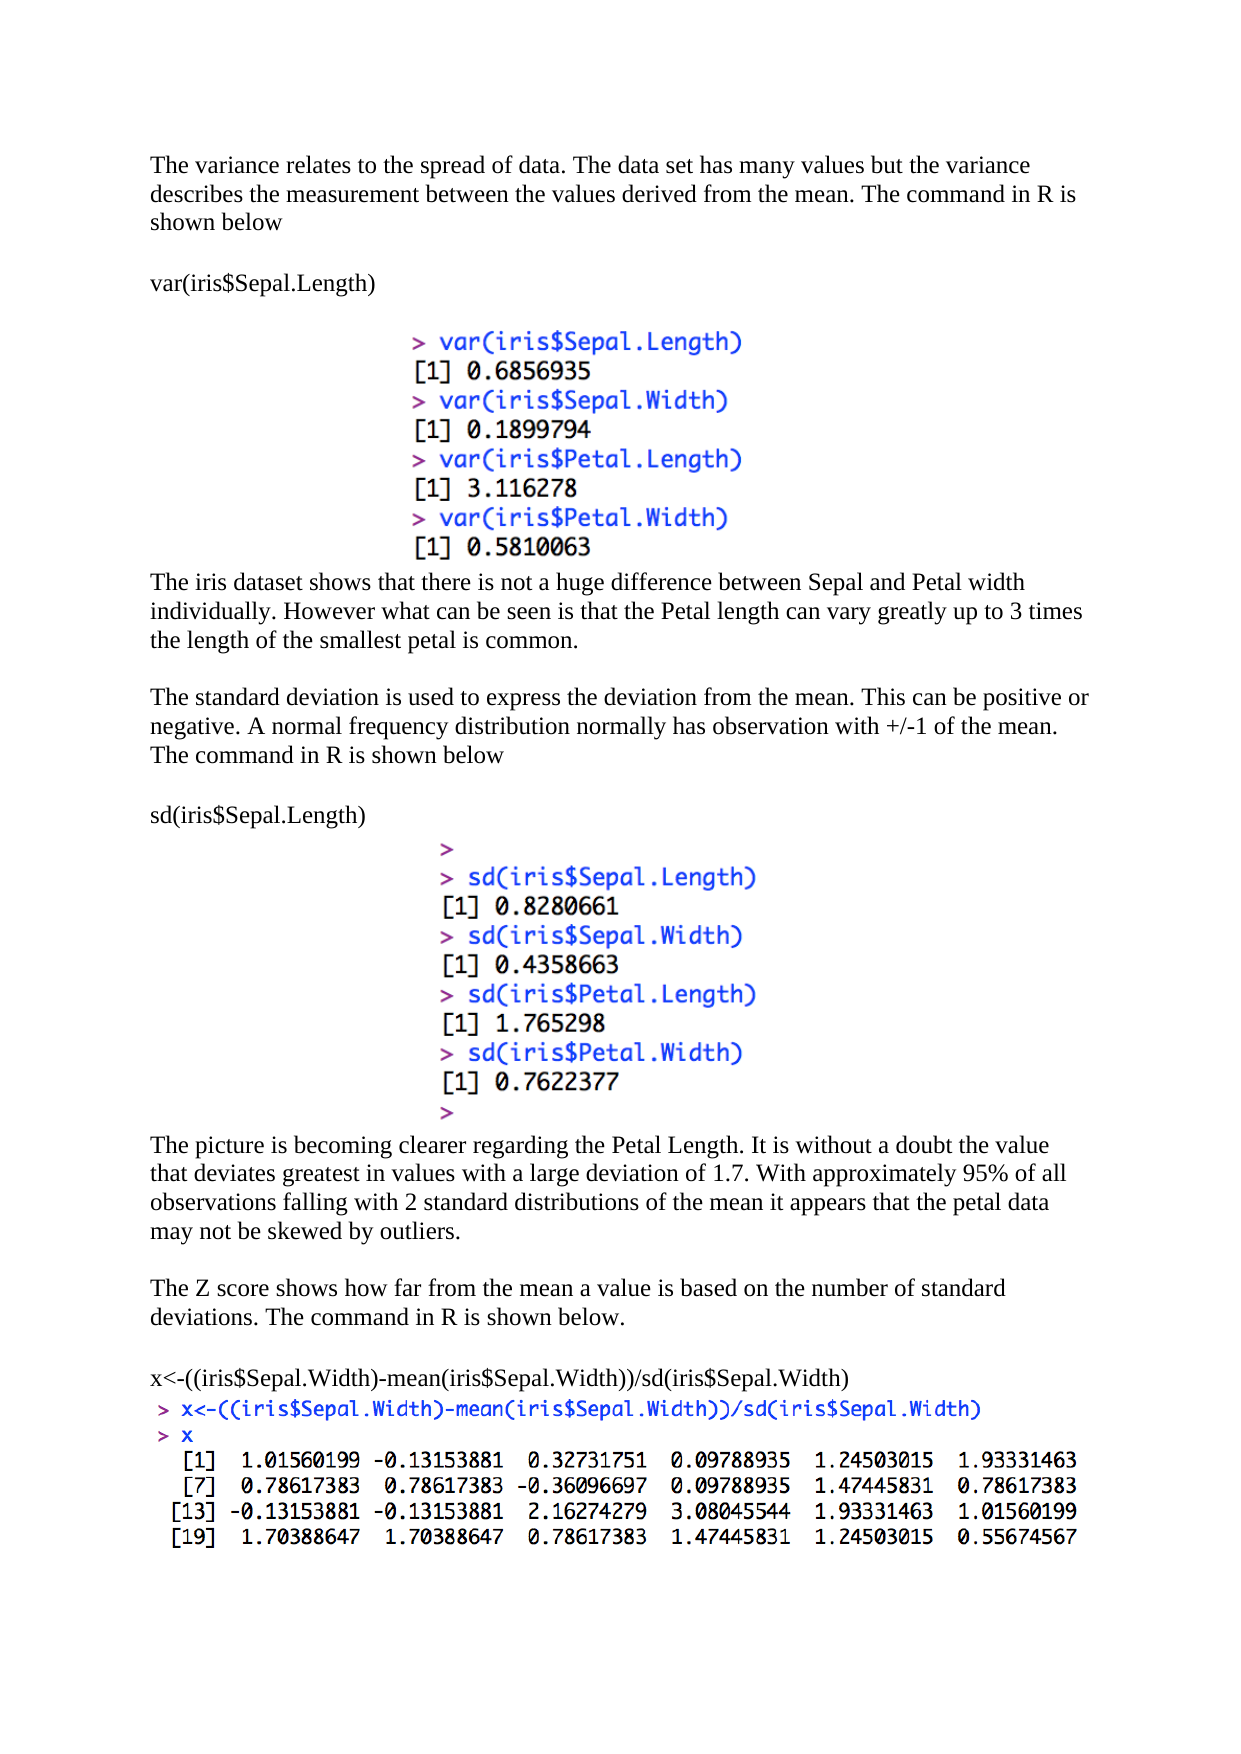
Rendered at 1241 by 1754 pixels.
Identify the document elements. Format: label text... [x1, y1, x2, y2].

text The Z score shows how far from the mean a value is based on the number of standard deviations. The command in R is shown below. [150, 1273, 1090, 1331]
text The picture is becoming clearer regarding the Petal Length. It is without a doubt the value that deviates greatest in values with a large deviation of 1.7. With approximately 95% of all observations falling with 2 standard distributions of the mean it appears that the petal data may not be skewed by outliers. [150, 1130, 1090, 1245]
picture [404, 327, 836, 568]
text The variance relates to the spread of data. The data set has many values but the variance describes the measurement between the values derived from the mean. The command in R is shown below [150, 150, 1090, 236]
text The iris dataset shows that there is not a huge difference between Sepal and Petal width individually. However what can be seen is that the Petal length can vary greatly up to 3 times the length of the smallest petal is common. [150, 567, 1090, 653]
text var(iris$Sepal.Length) [150, 265, 1090, 299]
text The standard deviation is used to express the deviation from the mean. This can be positive or negative. A normal frequency distribution normally has observation with +/-1 of the mean. The command in R is shown below [150, 682, 1090, 768]
picture [150, 1393, 1089, 1552]
picture [432, 831, 808, 1130]
text sd(iris$Sepal.Length) [150, 797, 1090, 831]
text x<-((iris$Sepal.Width)-mean(iris$Sepal.Width))/sd(iris$Sepal.Width) [150, 1360, 1090, 1394]
